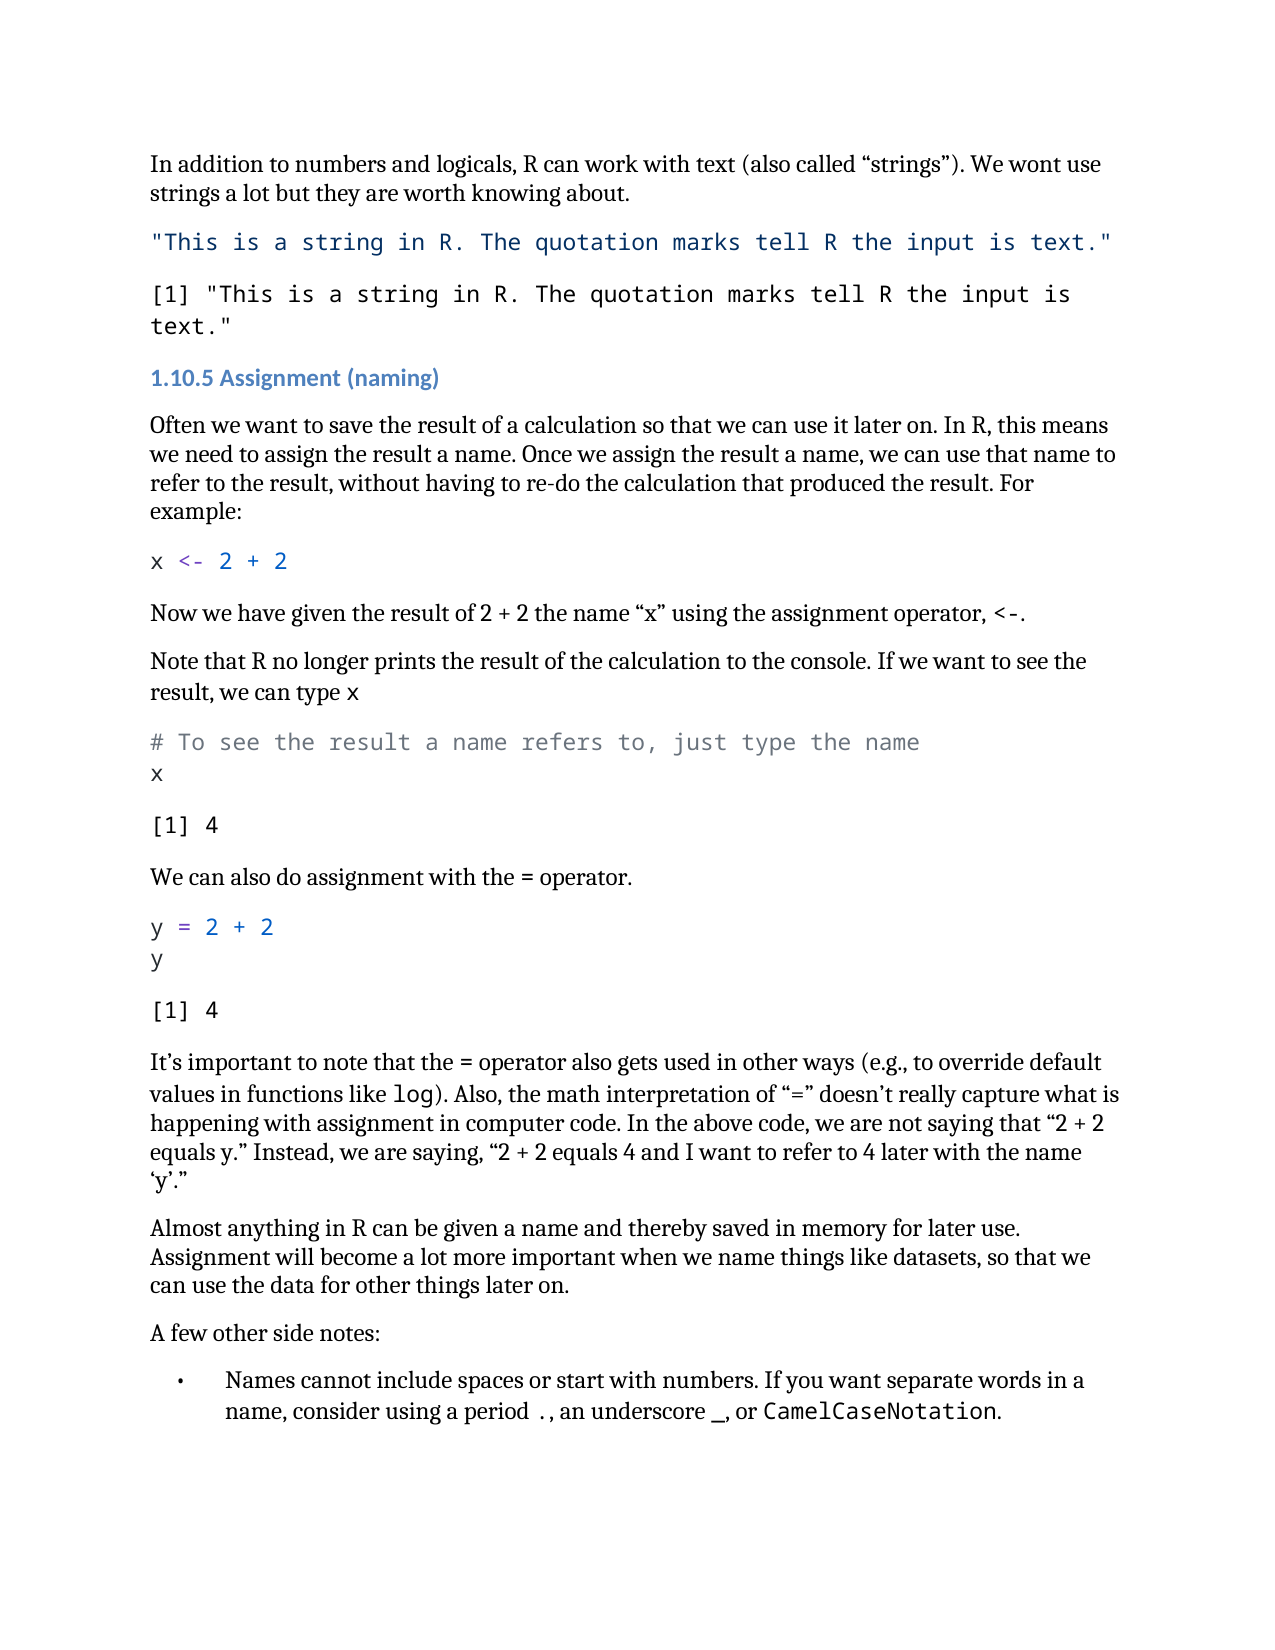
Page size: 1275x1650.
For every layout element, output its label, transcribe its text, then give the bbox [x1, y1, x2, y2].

subtitle 1.10.5 Assignment (naming) [150, 362, 1125, 392]
text x <- 2 + 2 [150, 545, 1125, 576]
text In addition to numbers and logicals, R can work with text (also called “strings”). We wont use strings a lot but they are worth knowing about. [150, 150, 1125, 207]
text [1] 4 [150, 994, 1125, 1026]
text Often we want to save the result of a calculation so that we can use it later on. In R, this means we need to assign the result a name. Once we assign the result a name, we can use that name to refer to the result, without having to re-do the calculation that produced the result. For example: [150, 411, 1125, 526]
text Almost anything in R can be given a name and thereby saved in memory for later use. Assignment will become a lot more important when we name things like datasets, so that we can use the data for other things later on. [150, 1214, 1125, 1300]
text A few other side notes: [150, 1319, 1125, 1348]
text "This is a string in R. The quotation marks tell R the input is text." [150, 226, 1125, 257]
text It’s important to note that the = operator also gets used in other ways (e.g., to override default values in functions like log). Also, the math interpretation of “=” doesn’t really capture what is happening with assignment in computer code. In the above code, we are not saying that “2 + 2 equals y.” Instead, we are saying, “2 + 2 equals 4 and I want to refer to 4 later with the name ‘y’.” [150, 1046, 1125, 1195]
text [1] 4 [150, 809, 1125, 840]
text [1] "This is a string in R. The quotation marks tell R the input is text." [150, 278, 1125, 341]
text # To see the result a name refers to, just type the name x [150, 726, 1125, 788]
text Note that R no longer prints the result of the calculation to the console. If we want to see the result, we can type x [150, 647, 1125, 707]
text We can also do assignment with the = operator. [150, 861, 1125, 892]
text y = 2 + 2 y [150, 911, 1125, 973]
text Now we have given the result of 2 + 2 the name “x” using the assignment operator, <-. [150, 597, 1125, 628]
